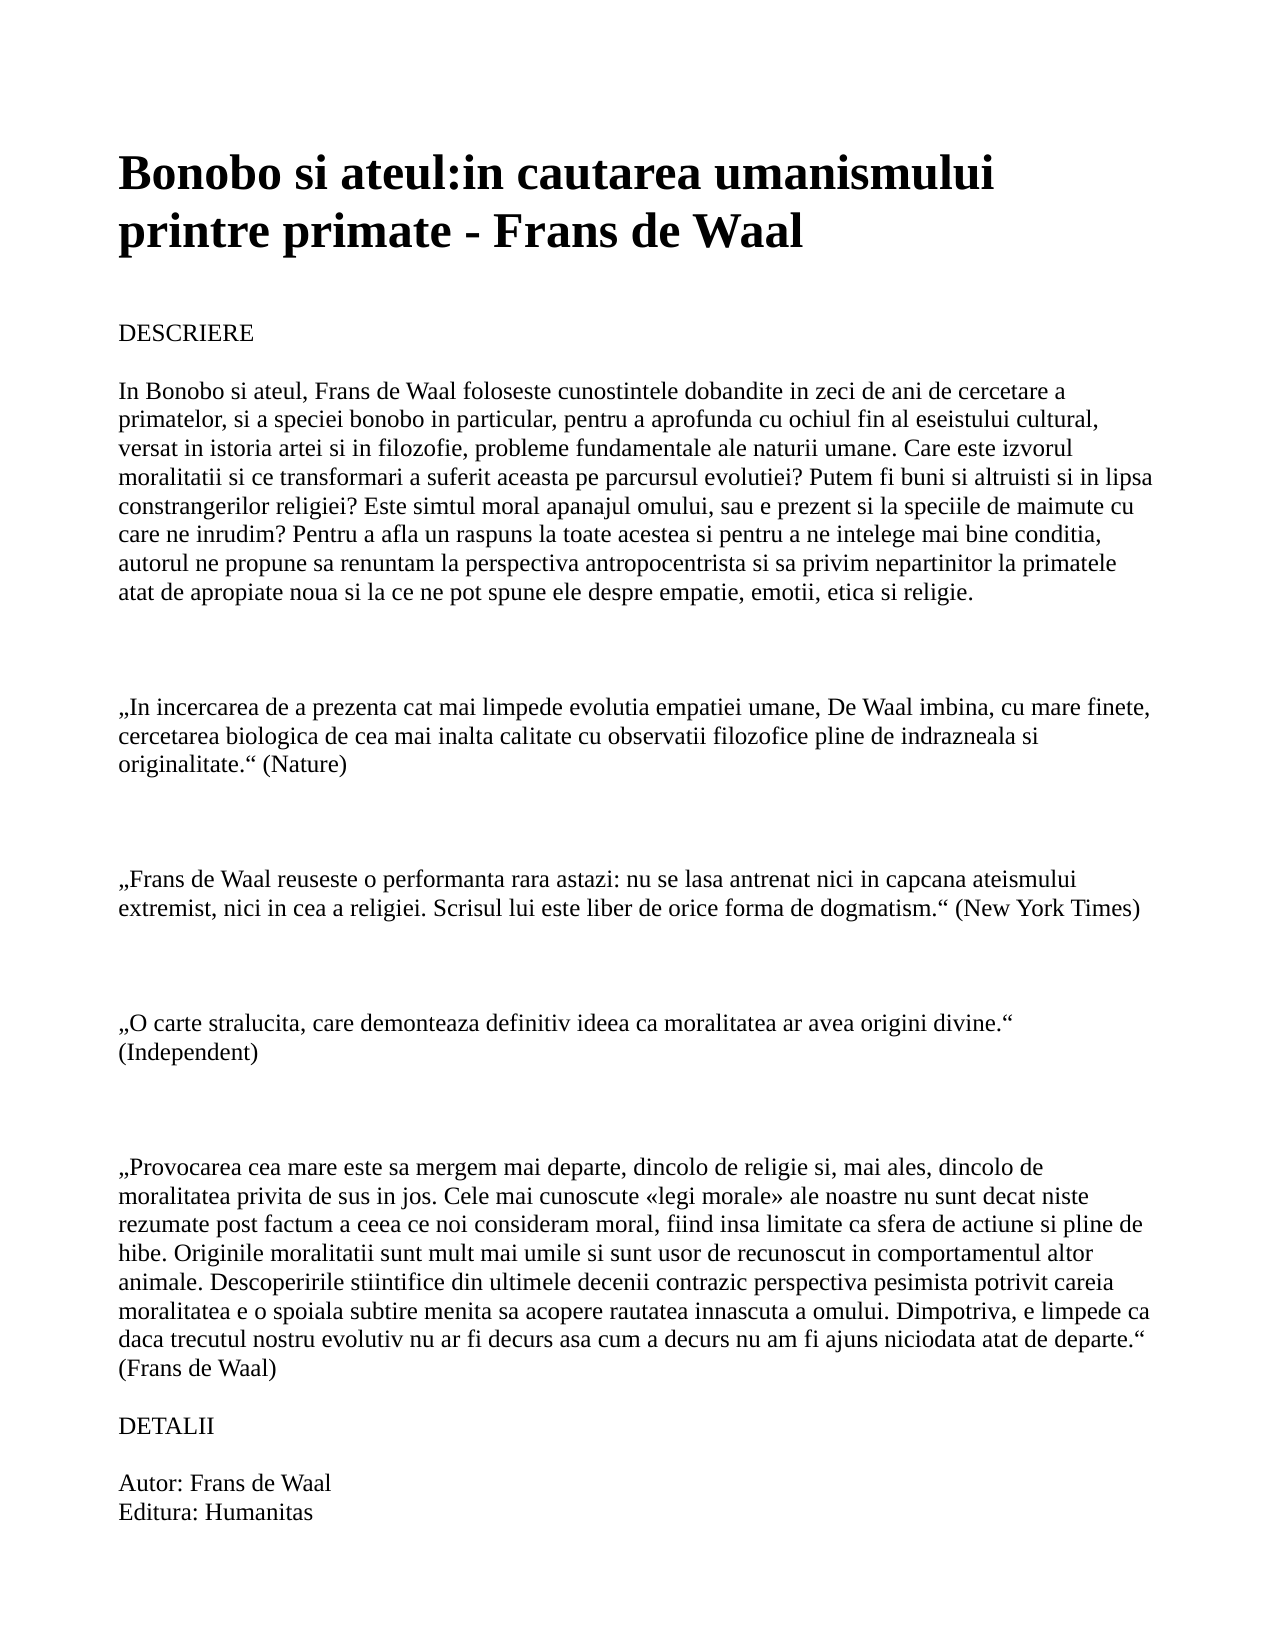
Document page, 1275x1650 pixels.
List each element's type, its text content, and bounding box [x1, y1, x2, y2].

text DETALII [118, 1411, 1157, 1439]
text „Provocarea cea mare este sa mergem mai departe, dincolo de religie si, mai ales, dincolo de moralitatea privita de sus in jos. Cele mai cunoscute «legi morale» ale noastre nu sunt decat niste rezumate post factum a ceea ce noi consideram moral, fiind insa limitate ca sfera de actiune si pline de hibe. Originile moralitatii sunt mult mai umile si sunt usor de recunoscut in comportamentul altor animale. Descoperirile stiintifice din ultimele decenii contrazic perspectiva pesimista potrivit careia moralitatea e o spoiala subtire menita sa acopere rautatea innascuta a omului. Dimpotriva, e limpede ca daca trecutul nostru evolutiv nu ar fi decurs asa cum a decurs nu am fi ajuns niciodata atat de departe.“ (Frans de Waal) [118, 1152, 1157, 1382]
text Editura: Humanitas [118, 1497, 1157, 1526]
text DESCRIERE [118, 318, 1157, 347]
text In Bonobo si ateul, Frans de Waal foloseste cunostintele dobandite in zeci de ani de cercetare a primatelor, si a speciei bonobo in particular, pentru a aprofunda cu ochiul fin al eseistului cultural, versat in istoria artei si in filozofie, probleme fundamentale ale naturii umane. Care este izvorul moralitatii si ce transformari a suferit aceasta pe parcursul evolutiei? Putem fi buni si altruisti si in lipsa constrangerilor religiei? Este simtul moral apanajul omului, sau e prezent si la speciile de maimute cu care ne inrudim? Pentru a afla un raspuns la toate acestea si pentru a ne intelege mai bine conditia, autorul ne propune sa renuntam la perspectiva antropocentrista si sa privim nepartinitor la primatele atat de apropiate noua si la ce ne pot spune ele despre empatie, emotii, etica si religie. [118, 376, 1157, 606]
text „In incercarea de a prezenta cat mai limpede evolutia empatiei umane, De Waal imbina, cu mare finete, cercetarea biologica de cea mai inalta calitate cu observatii filozofice pline de indrazneala si originalitate.“ (Nature) [118, 692, 1157, 778]
subtitle Bonobo si ateul:in cautarea umanismului printre primate - Frans de Waal [118, 143, 1157, 258]
text „O carte stralucita, care demonteaza definitiv ideea ca moralitatea ar avea origini divine.“ (Independent) [118, 1008, 1157, 1066]
text „Frans de Waal reuseste o performanta rara astazi: nu se lasa antrenat nici in capcana ateismului extremist, nici in cea a religiei. Scrisul lui este liber de orice forma de dogmatism.“ (New York Times) [118, 864, 1157, 922]
text Autor: Frans de Waal [118, 1468, 1157, 1497]
